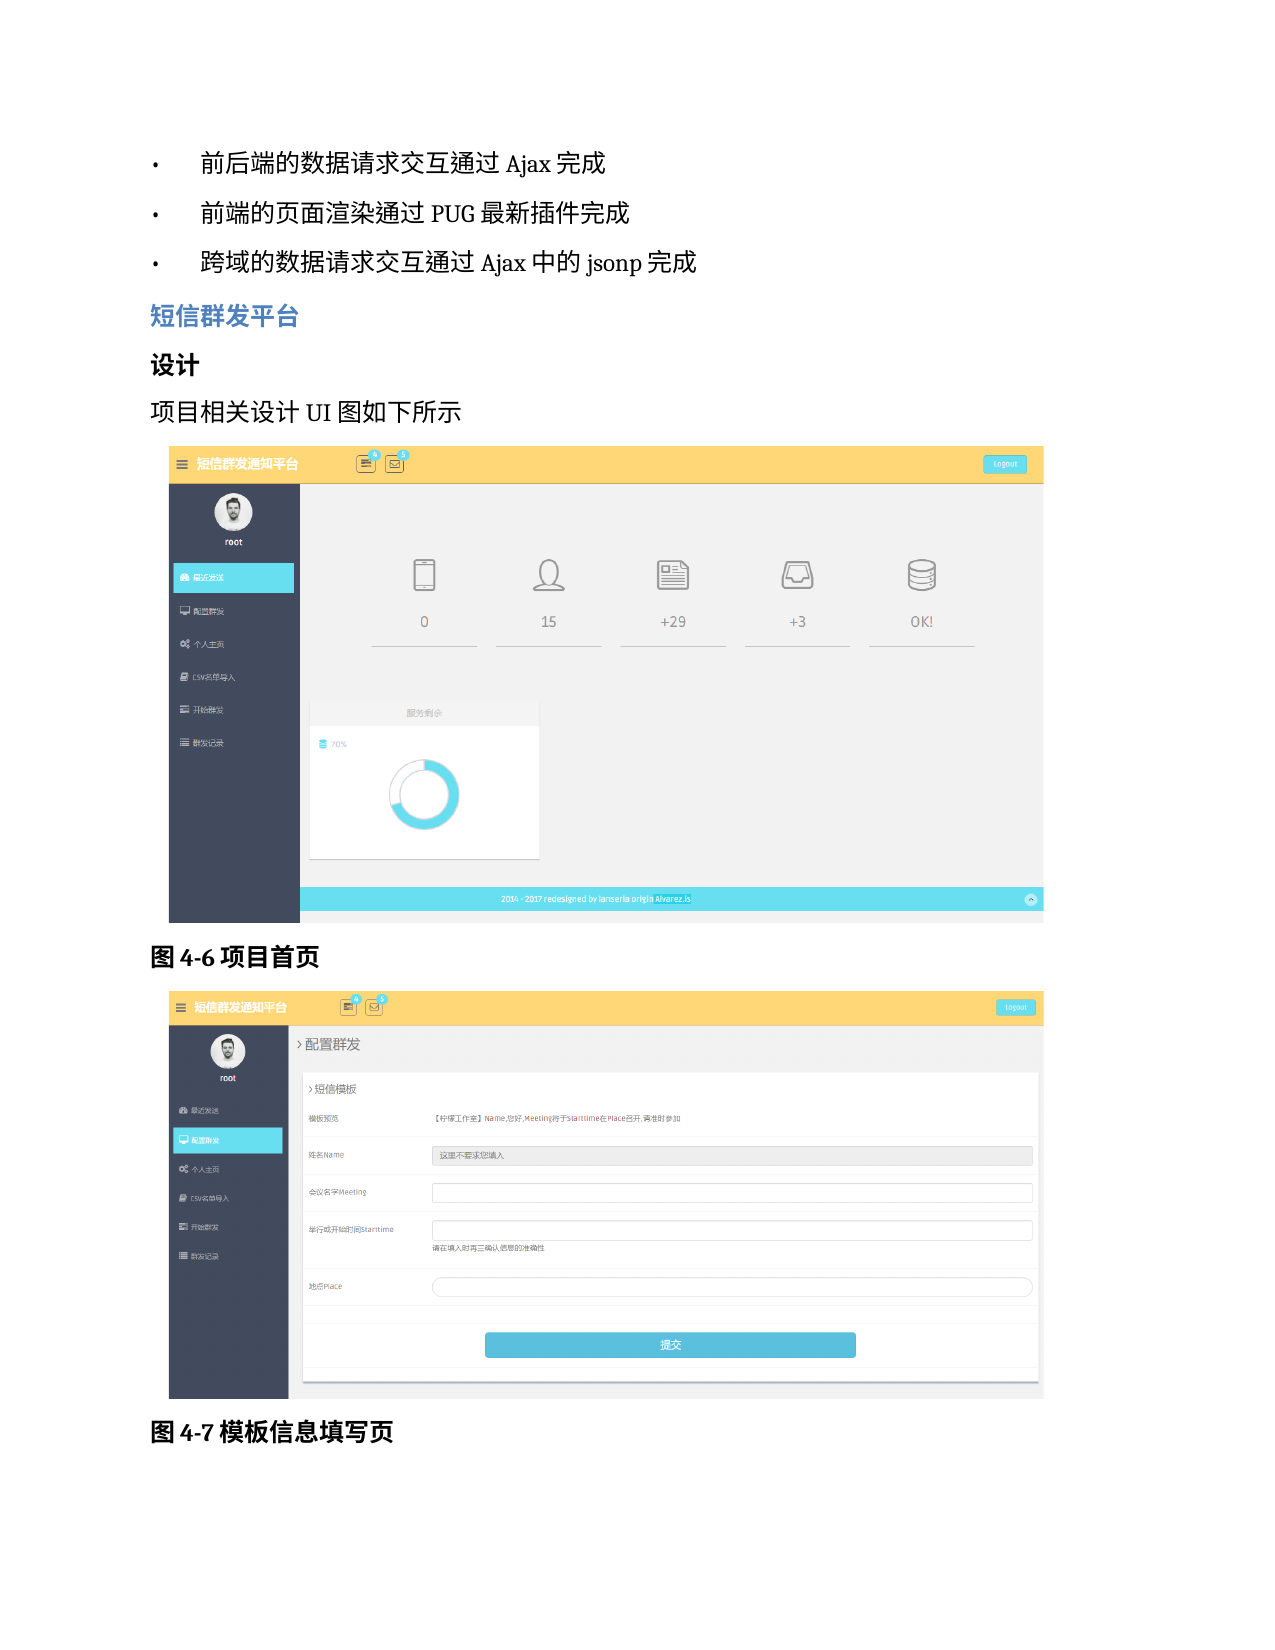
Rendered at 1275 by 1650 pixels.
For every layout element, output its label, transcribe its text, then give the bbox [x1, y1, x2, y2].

subtitle 短信群发平台 [150, 299, 1125, 333]
list 跨域的数据请求交互通过 Ajax 中的 jsonp 完成 [150, 249, 1125, 278]
list 前后端的数据请求交互通过 Ajax 完成 [150, 150, 1125, 179]
list 前端的页面渲染通过 PUG 最新插件完成 [150, 199, 1125, 228]
picture [168, 446, 1044, 923]
text 设计 [150, 352, 1125, 380]
text 图4-7 模板信息填写页 [150, 1419, 1125, 1448]
picture [168, 991, 1044, 1399]
text 图4-6 项目首页 [150, 944, 1125, 972]
text 项目相关设计 UI 图如下所示 [150, 399, 1125, 428]
